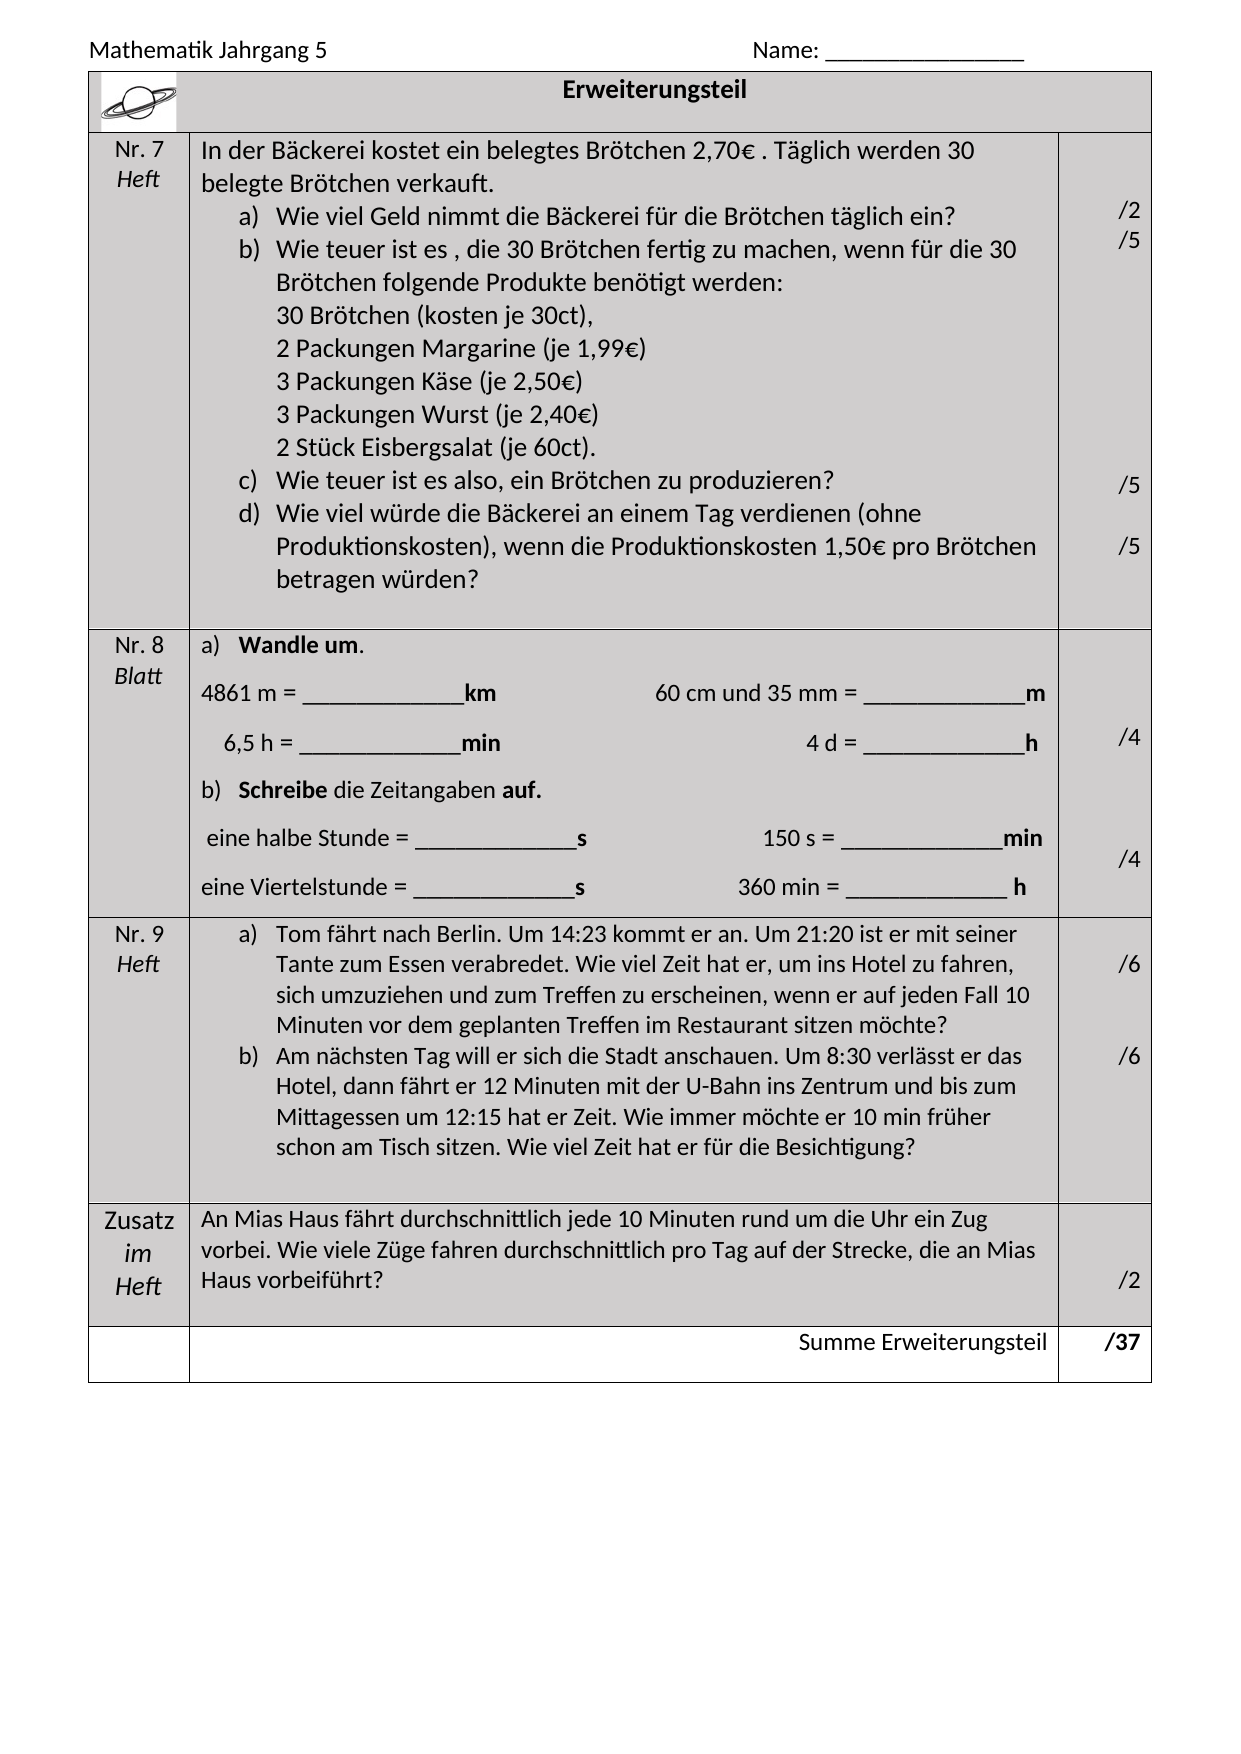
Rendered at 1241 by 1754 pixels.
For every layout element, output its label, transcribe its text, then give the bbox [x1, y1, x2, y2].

table_cell /37 [1059, 1327, 1151, 1382]
table_cell Summe Erweiterungsteil [190, 1327, 1058, 1382]
table_cell Wandle um. 4861 m = ____________km 60 cm und 35 mm = ____________m 6,5 h = ____________min 4 d = ____________h Schreibe die Zeitangaben auf. eine halbe Stunde = ____________s 150 s = ____________min eine Viertelstunde = ____________s 360 min = ____________ h [190, 630, 1058, 917]
table_header Erweiterungsteil [89, 72, 1151, 132]
table_cell Nr. 9 Heft [89, 918, 189, 1202]
table_cell /2 /5 /5 /5 [1059, 133, 1151, 628]
table_cell Nr. 7 Heft [89, 133, 189, 628]
table_cell In der Bäckerei kostet ein belegtes Brötchen 2,70€ . Täglich werden 30 belegte Brötchen verkauft. Wie viel Geld nimmt die Bäckerei für die Brötchen täglich ein? Wie teuer ist es , die 30 Brötchen fertig zu machen, wenn für die 30 Brötchen folgende Produkte benötigt werden: 30 Brötchen (kosten je 30ct), 2 Packungen Margarine (je 1,99€) 3 Packungen Käse (je 2,50€) 3 Packungen Wurst (je 2,40€) 2 Stück Eisbergsalat (je 60ct). Wie teuer ist es also, ein Brötchen zu produzieren? Wie viel würde die Bäckerei an einem Tag verdienen (ohne Produktionskosten), wenn die Produktionskosten 1,50€ pro Brötchen betragen würden? [190, 133, 1058, 628]
picture [99, 72, 176, 131]
table_cell Tom fährt nach Berlin. Um 14:23 kommt er an. Um 21:20 ist er mit seiner Tante zum Essen verabredet. Wie viel Zeit hat er, um ins Hotel zu fahren, sich umzuziehen und zum Treffen zu erscheinen, wenn er auf jeden Fall 10 Minuten vor dem geplanten Treffen im Restaurant sitzen möchte? Am nächsten Tag will er sich die Stadt anschauen. Um 8:30 verlässt er das Hotel, dann fährt er 12 Minuten mit der U-Bahn ins Zentrum und bis zum Mittagessen um 12:15 hat er Zeit. Wie immer möchte er 10 min früher schon am Tisch sitzen. Wie viel Zeit hat er für die Besichtigung? [190, 918, 1058, 1202]
table_cell /2 [1059, 1204, 1151, 1326]
table_cell /4 /4 [1059, 630, 1151, 917]
table_cell Nr. 8 Blatt [89, 630, 189, 917]
table_cell /6 /6 [1059, 918, 1151, 1202]
table_cell Zusatz im Heft [89, 1204, 189, 1326]
table_cell An Mias Haus fährt durchschnittlich jede 10 Minuten rund um die Uhr ein Zug vorbei. Wie viele Züge fahren durchschnittlich pro Tag auf der Strecke, die an Mias Haus vorbeiführt? [190, 1204, 1058, 1326]
table_cell [89, 1327, 189, 1382]
